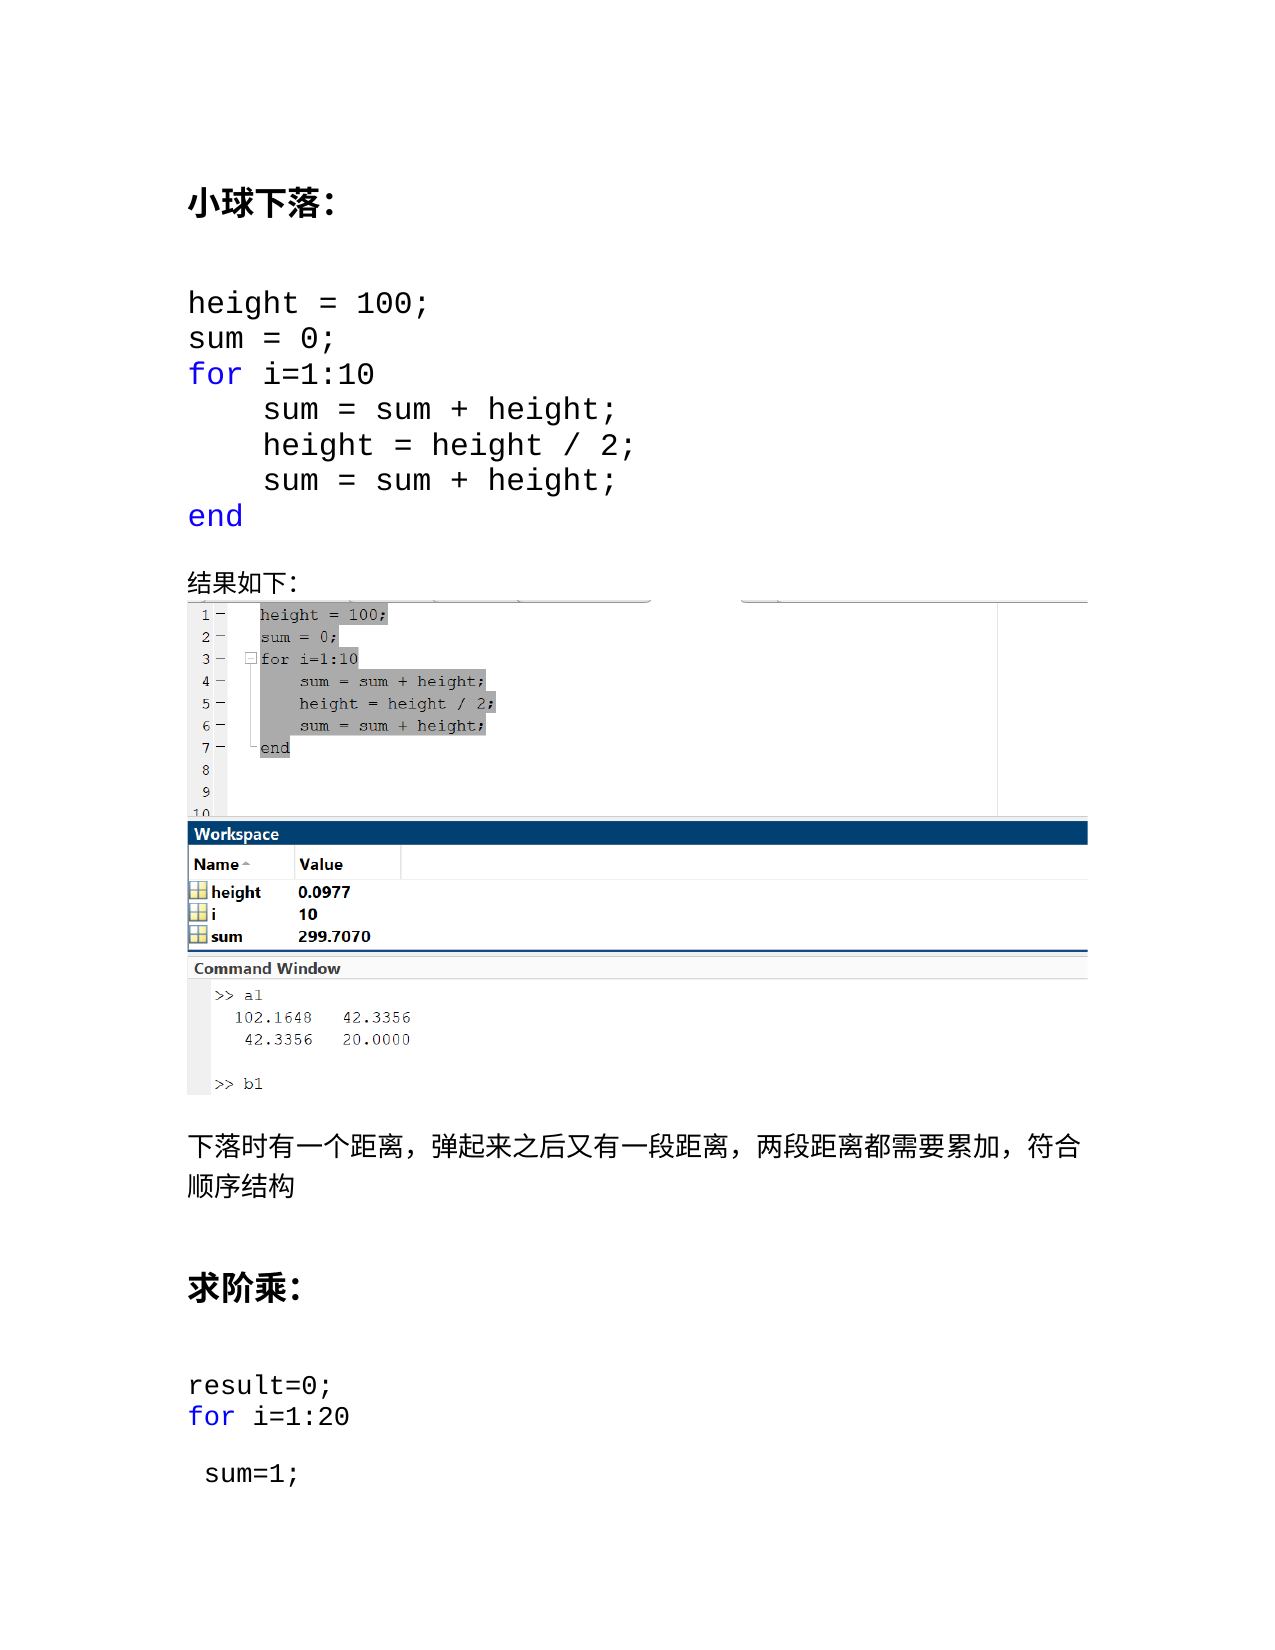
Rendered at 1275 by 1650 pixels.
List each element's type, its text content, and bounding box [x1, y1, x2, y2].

text result=0; [187, 1372, 1087, 1403]
text sum = 0; [187, 323, 1087, 358]
text sum = sum + height; [187, 394, 1087, 429]
text 下落时有一个距离，弹起来之后又有一段距离，两段距离都需要累加，符合顺序结构 [187, 1125, 1087, 1204]
subtitle 小球下落： [187, 177, 1087, 225]
text for i=1:20 [187, 1403, 1087, 1433]
text end [187, 500, 1087, 535]
text 结果如下： [187, 564, 1087, 600]
subtitle 求阶乘： [187, 1262, 1087, 1310]
text height = 100; [187, 287, 1087, 323]
text for i=1:10 [187, 358, 1087, 394]
picture [187, 600, 1088, 1095]
text height = height / 2; [187, 429, 1087, 464]
text sum=1; [187, 1460, 1087, 1491]
text sum = sum + height; [187, 464, 1087, 500]
